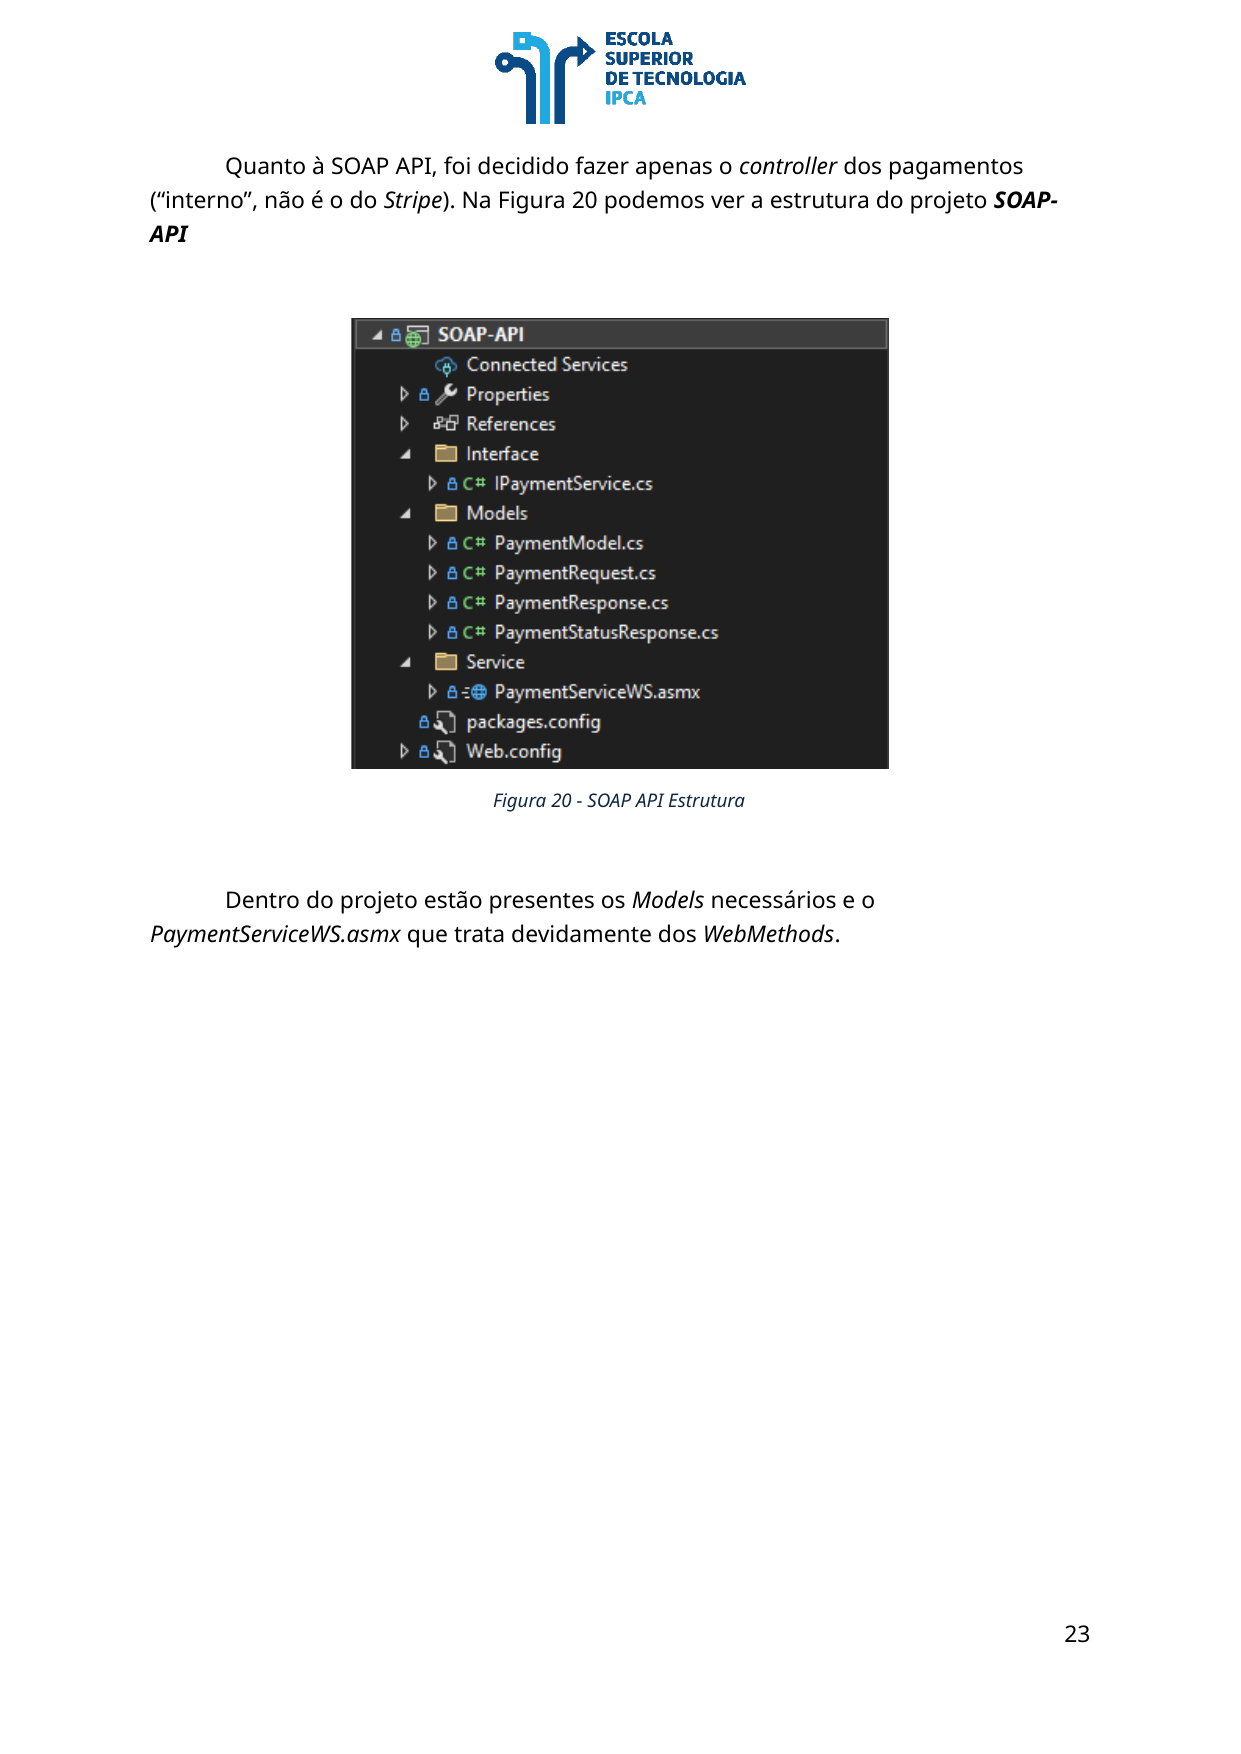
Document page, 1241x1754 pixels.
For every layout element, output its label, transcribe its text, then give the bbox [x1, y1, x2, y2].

text Quanto à SOAP API, foi decidido fazer apenas o controller dos pagamentos (“interno”, não é o do Stripe). Na Figura 20 podemos ver a estrutura do projeto SOAP-API [150, 150, 1090, 249]
picture [351, 318, 889, 769]
picture [468, 25, 772, 132]
text Figura 20 - SOAP API Estrutura [150, 788, 1090, 813]
text Dentro do projeto estão presentes os Models necessários e o PaymentServiceWS.asmx que trata devidamente dos WebMethods. [150, 884, 1090, 949]
